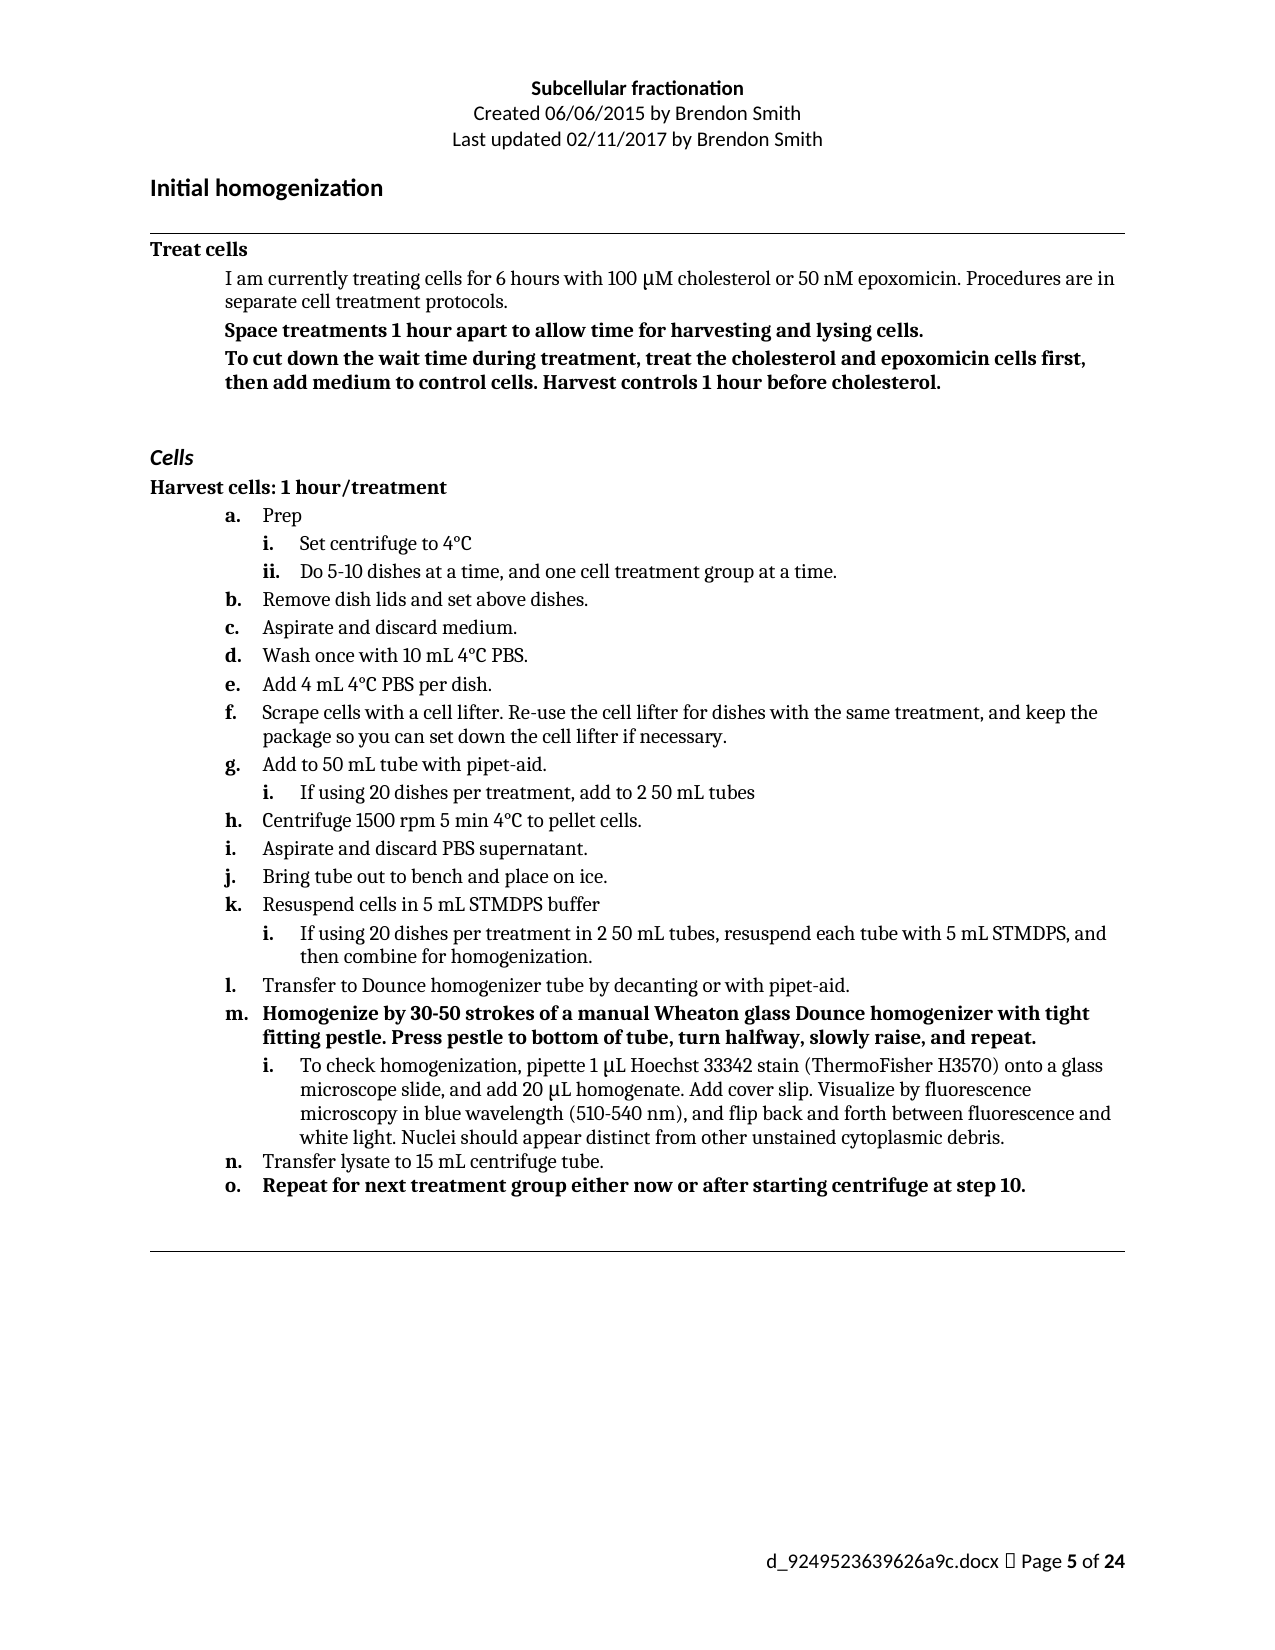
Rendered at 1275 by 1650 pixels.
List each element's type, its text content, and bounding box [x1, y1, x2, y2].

list Wash once with 10 mL 4°C PBS. [225, 644, 1125, 668]
list Aspirate and discard medium. [225, 616, 1125, 640]
list Aspirate and discard PBS supernatant. [225, 837, 1125, 861]
text I am currently treating cells for 6 hours with 100 μM cholesterol or 50 nM epoxomicin. Procedures are in separate cell treatment protocols. [225, 266, 1125, 314]
list Scrape cells with a cell lifter. Re-use the cell lifter for dishes with the same treatment, and keep the package so you can set down the cell lifter if necessary. [225, 700, 1125, 748]
list Bring tube out to bench and place on ice. [225, 865, 1125, 889]
list Add to 50 mL tube with pipet-aid. [225, 752, 1125, 776]
list Homogenize by 30-50 strokes of a manual Wheaton glass Dounce homogenizer with tight fitting pestle. Press pestle to bottom of tube, turn halfway, slowly raise, and repeat. [225, 1001, 1125, 1049]
subtitle Initial homogenization [150, 172, 1125, 203]
list Resuspend cells in 5 mL STMDPS buffer [225, 893, 1125, 917]
list Remove dish lids and set above dishes. [225, 588, 1125, 612]
text Treat cells [150, 238, 1125, 262]
list Centrifuge 1500 rpm 5 min 4°C to pellet cells. [225, 809, 1125, 833]
list Prep [225, 503, 1125, 527]
text To cut down the wait time during treatment, treat the cholesterol and epoxomicin cells first, then add medium to control cells. Harvest controls 1 hour before cholesterol. [225, 346, 1125, 394]
list Set centrifuge to 4°C [262, 532, 1125, 556]
list To check homogenization, pipette 1 μL Hoechst 33342 stain (ThermoFisher H3570) onto a glass microscope slide, and add 20 μL homogenate. Add cover slip. Visualize by fluorescence microscopy in blue wavelength (510-540 nm), and flip back and forth between fluorescence and white light. Nuclei should appear distinct from other unstained cytoplasmic debris. [262, 1053, 1125, 1149]
list Add 4 mL 4°C PBS per dish. [225, 672, 1125, 696]
subtitle Cells [150, 443, 1125, 471]
list Do 5-10 dishes at a time, and one cell treatment group at a time. [262, 560, 1125, 584]
list Transfer lysate to 15 mL centrifuge tube. [225, 1149, 1125, 1173]
text Harvest cells: 1 hour/treatment [150, 475, 1125, 499]
list Repeat for next treatment group either now or after starting centrifuge at step 10. [225, 1173, 1125, 1197]
list Transfer to Dounce homogenizer tube by decanting or with pipet-aid. [225, 973, 1125, 997]
list If using 20 dishes per treatment in 2 50 mL tubes, resuspend each tube with 5 mL STMDPS, and then combine for homogenization. [262, 921, 1125, 969]
text Space treatments 1 hour apart to allow time for harvesting and lysing cells. [225, 318, 1125, 342]
list If using 20 dishes per treatment, add to 2 50 mL tubes [262, 781, 1125, 804]
